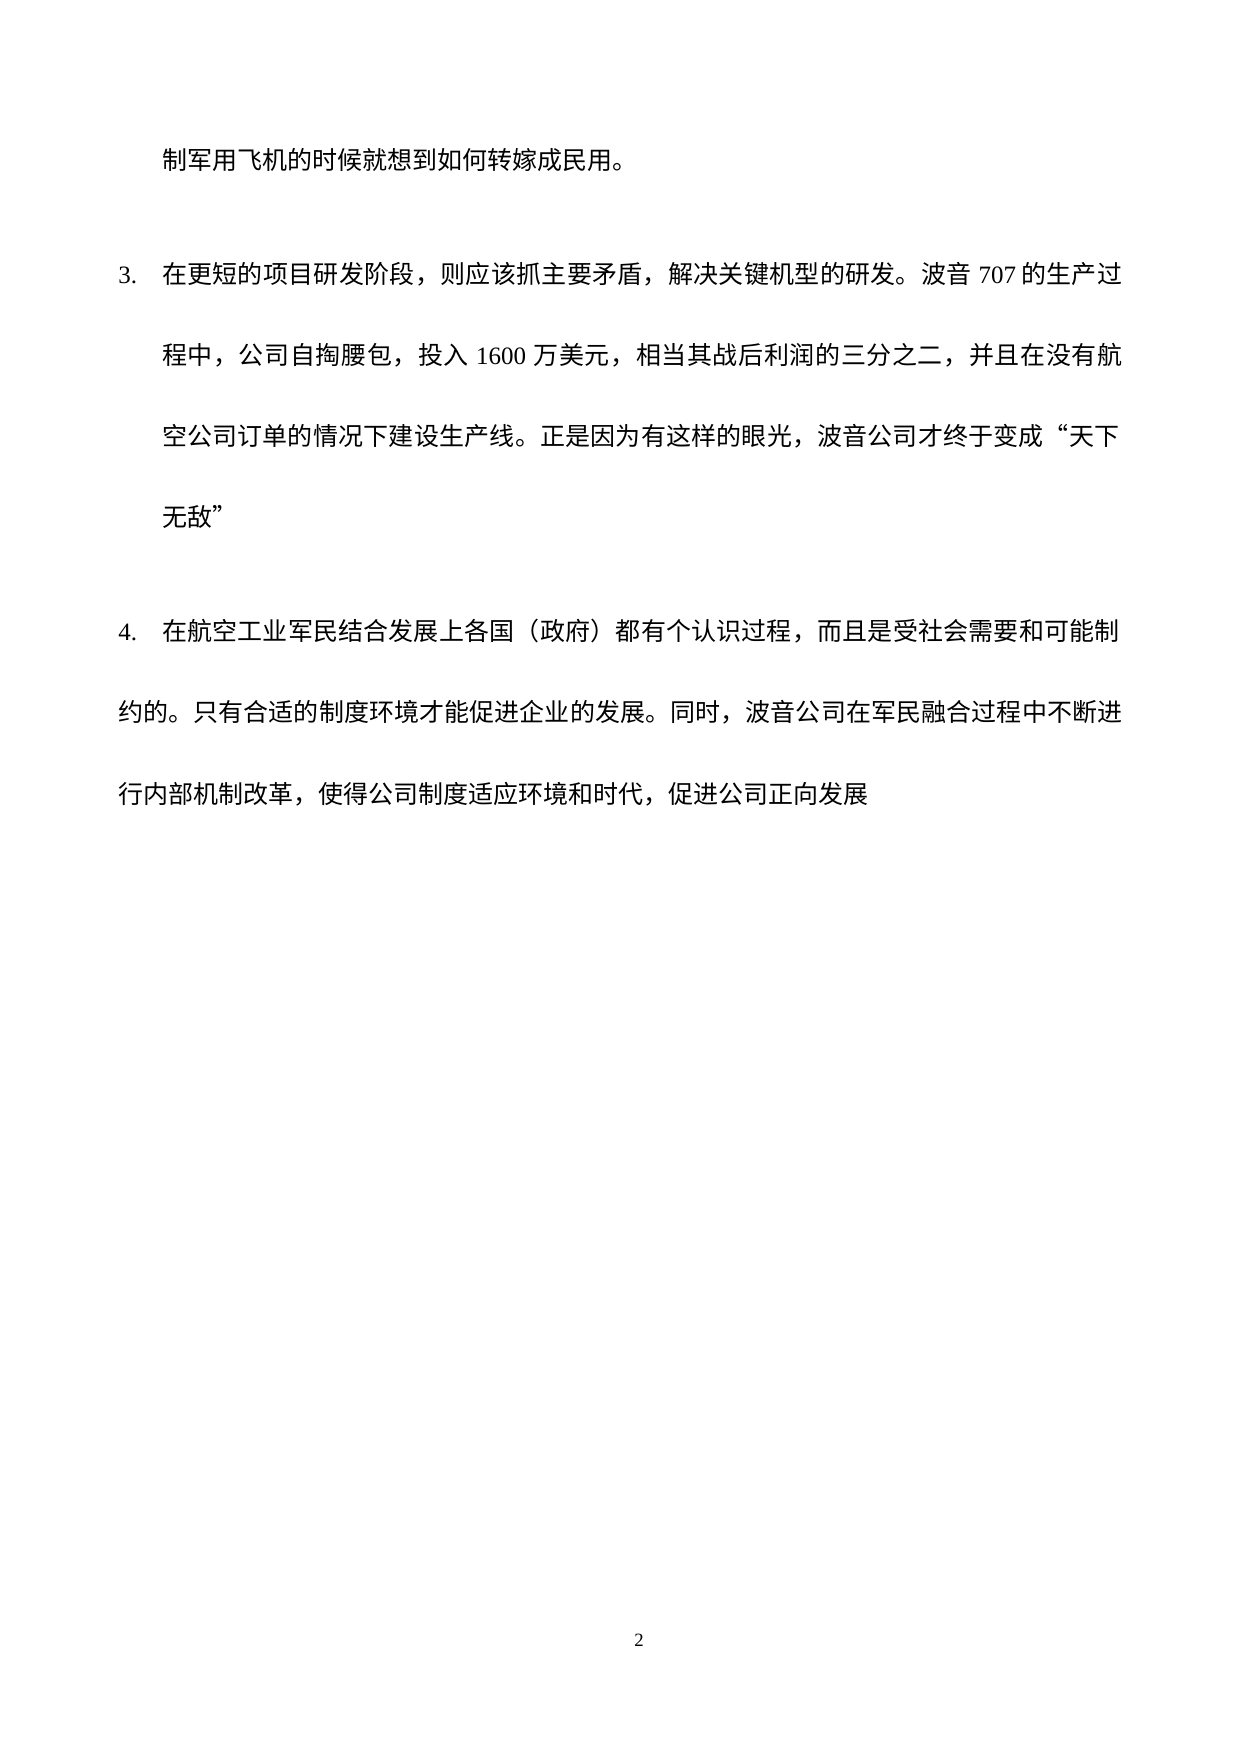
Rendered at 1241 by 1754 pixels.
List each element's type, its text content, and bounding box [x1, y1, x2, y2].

text 4. 在航空工业军民结合发展上各国（政府）都有个认识过程，而且是受社会需要和可能制约的。只有合适的制度环境才能促进企业的发展。同时，波音公司在军民融合过程中不断进行内部机制改革，使得公司制度适应环境和时代，促进公司正向发展 [118, 597, 1122, 825]
list 在更短的项目研发阶段，则应该抓主要矛盾，解决关键机型的研发。波音707的生产过程中，公司自掏腰包，投入 1600 万美元，相当其战后利润的三分之二，并且在没有航空公司订单的情况下建设生产线。正是因为有这样的眼光，波音公司才终于变成“天下无敌” [118, 240, 1122, 548]
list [118, 126, 1122, 191]
